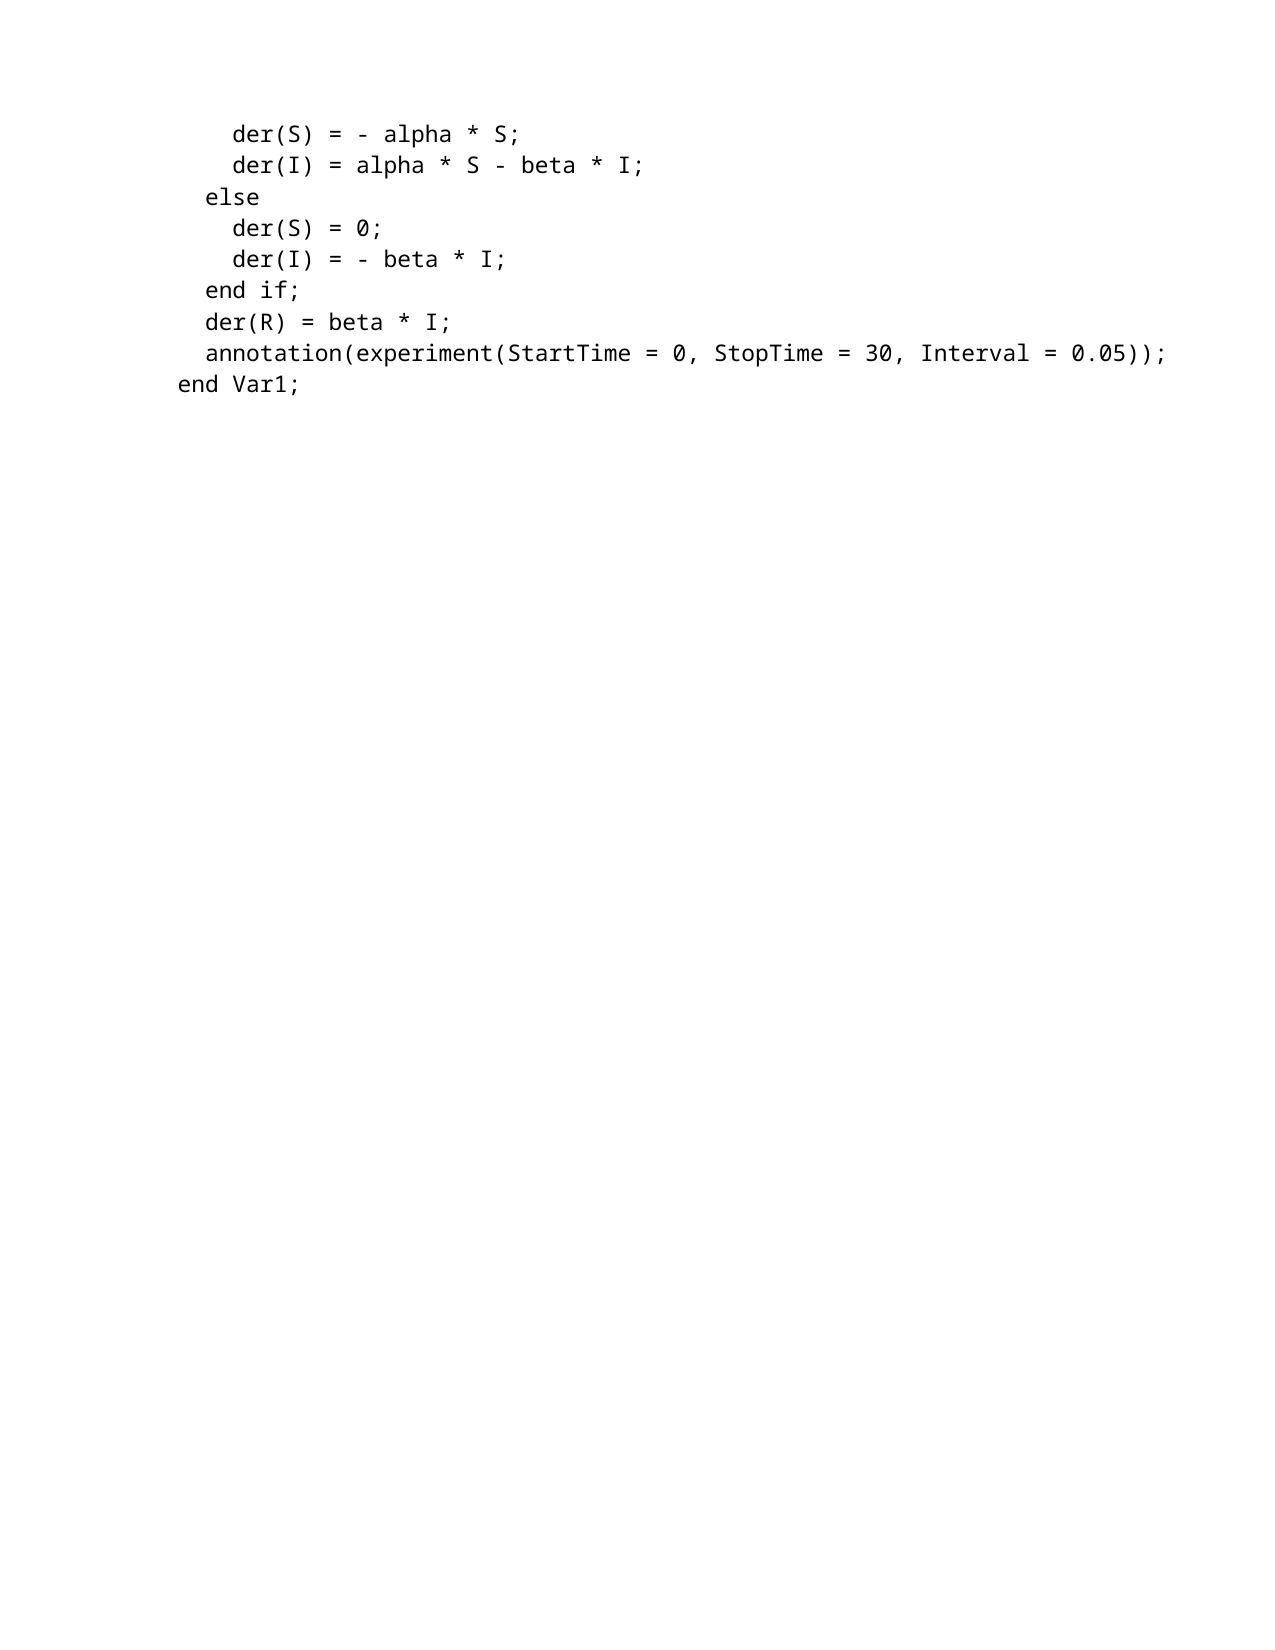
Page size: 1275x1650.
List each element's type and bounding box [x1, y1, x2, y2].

text [177, 118, 1186, 399]
